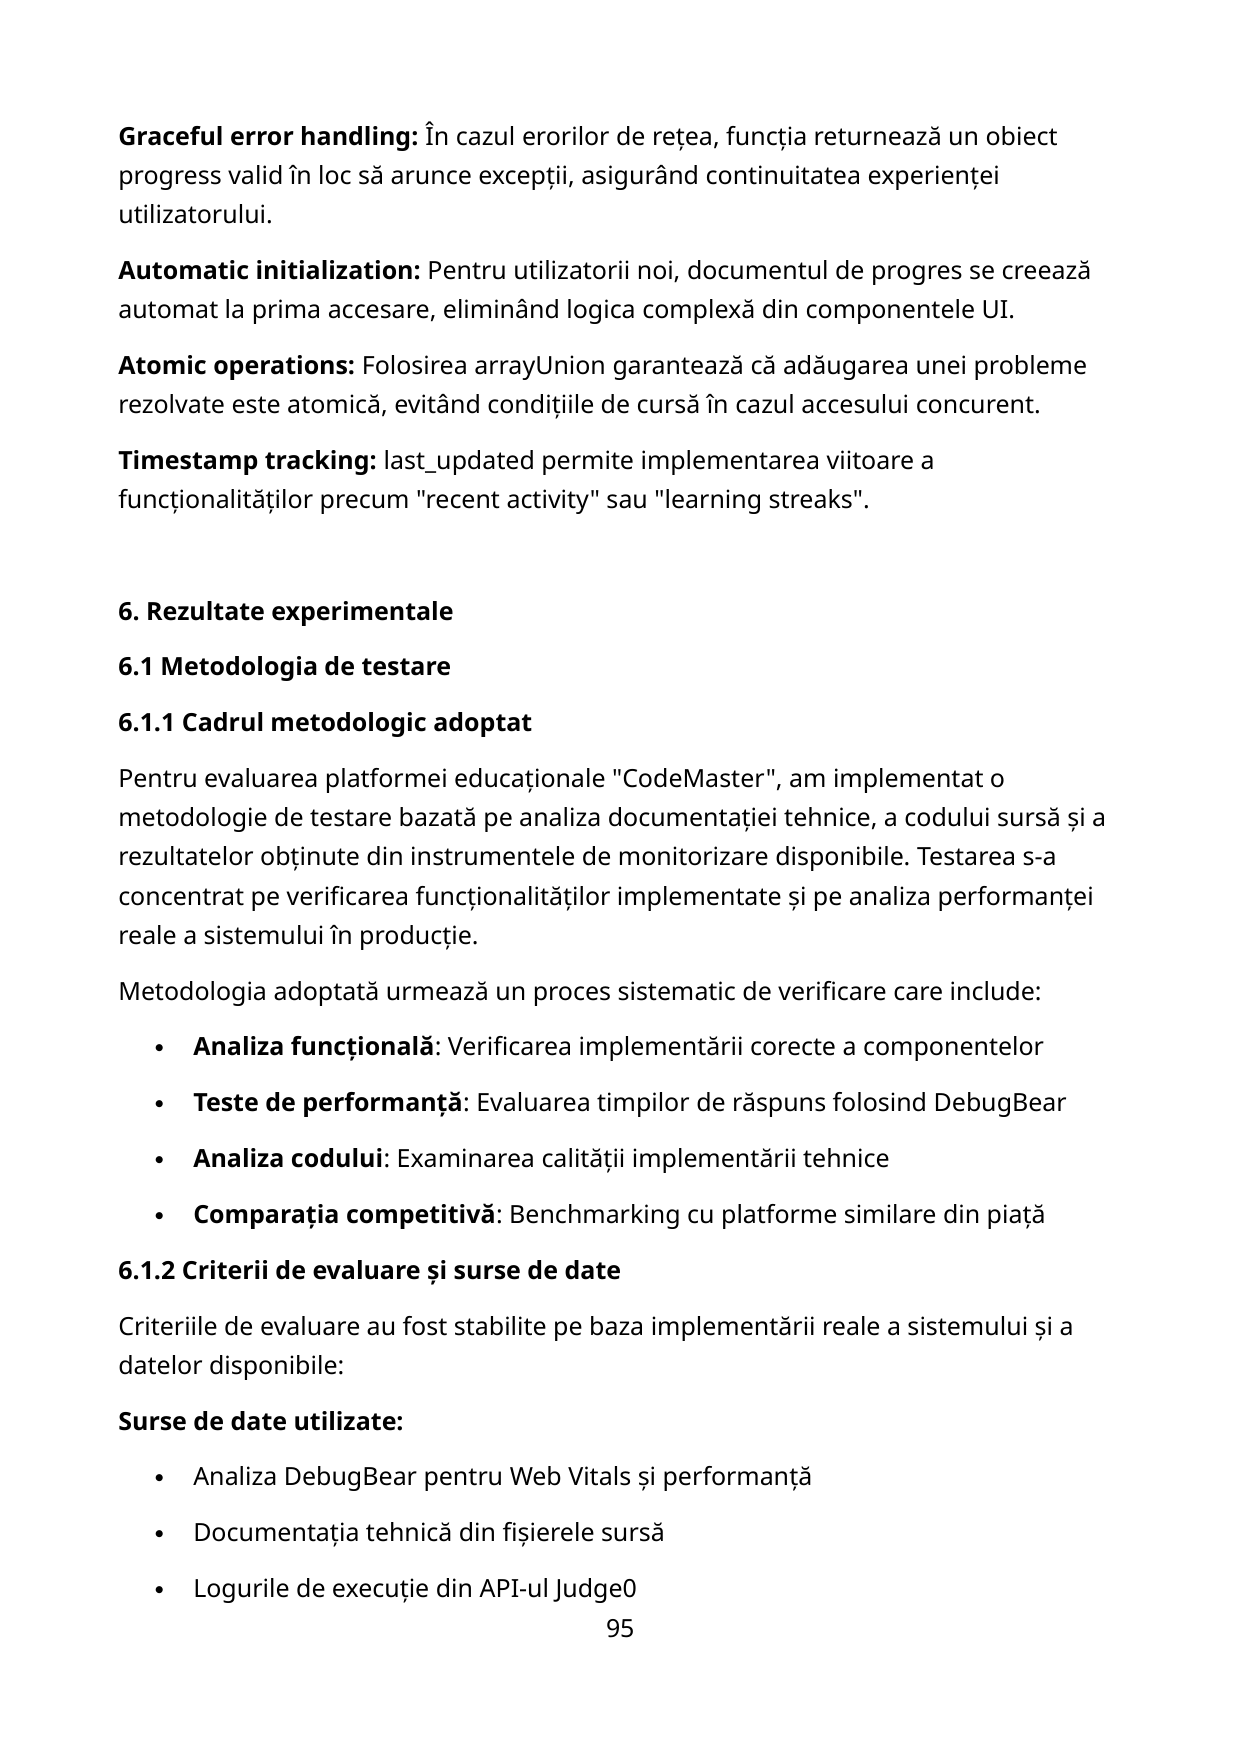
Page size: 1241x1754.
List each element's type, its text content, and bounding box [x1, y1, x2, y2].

text 6.1.2 Criterii de evaluare și surse de date [118, 1252, 1122, 1286]
list Logurile de execuție din API-ul Judge0 [156, 1571, 1122, 1605]
list Teste de performanță: Evaluarea timpilor de răspuns folosind DebugBear [156, 1085, 1122, 1119]
text 6.1 Metodologia de testare [118, 649, 1122, 683]
list Analiza funcțională: Verificarea implementării corecte a componentelor [156, 1029, 1122, 1063]
text Automatic initialization: Pentru utilizatorii noi, documentul de progres se creează automat la prima accesare, eliminând logica complexă din componentele UI. [118, 252, 1122, 326]
text 6.1.1 Cadrul metodologic adoptat [118, 705, 1122, 739]
text Atomic operations: Folosirea arrayUnion garantează că adăugarea unei probleme rezolvate este atomică, evitând condițiile de cursă în cazul accesului concurent. [118, 347, 1122, 421]
text 6. Rezultate experimentale [118, 593, 1122, 627]
text Surse de date utilizate: [118, 1403, 1122, 1437]
list Analiza DebugBear pentru Web Vitals și performanță [156, 1459, 1122, 1493]
text Graceful error handling: În cazul erorilor de rețea, funcția returnează un obiect progress valid în loc să arunce excepții, asigurând continuitatea experienței utilizatorului. [118, 118, 1122, 231]
text Criteriile de evaluare au fost stabilite pe baza implementării reale a sistemului și a datelor disponibile: [118, 1308, 1122, 1381]
list Analiza codului: Examinarea calității implementării tehnice [156, 1141, 1122, 1175]
list Documentația tehnică din fișierele sursă [156, 1515, 1122, 1549]
list Comparația competitivă: Benchmarking cu platforme similare din piață [156, 1196, 1122, 1231]
text Timestamp tracking: last_updated permite implementarea viitoare a funcționalităților precum "recent activity" sau "learning streaks". [118, 442, 1122, 516]
text Pentru evaluarea platformei educaționale "CodeMaster", am implementat o metodologie de testare bazată pe analiza documentației tehnice, a codului sursă și a rezultatelor obținute din instrumentele de monitorizare disponibile. Testarea s-a concentrat pe verificarea funcționalităților implementate și pe analiza performanței reale a sistemului în producție. [118, 761, 1122, 951]
text Metodologia adoptată urmează un proces sistematic de verificare care include: [118, 973, 1122, 1007]
